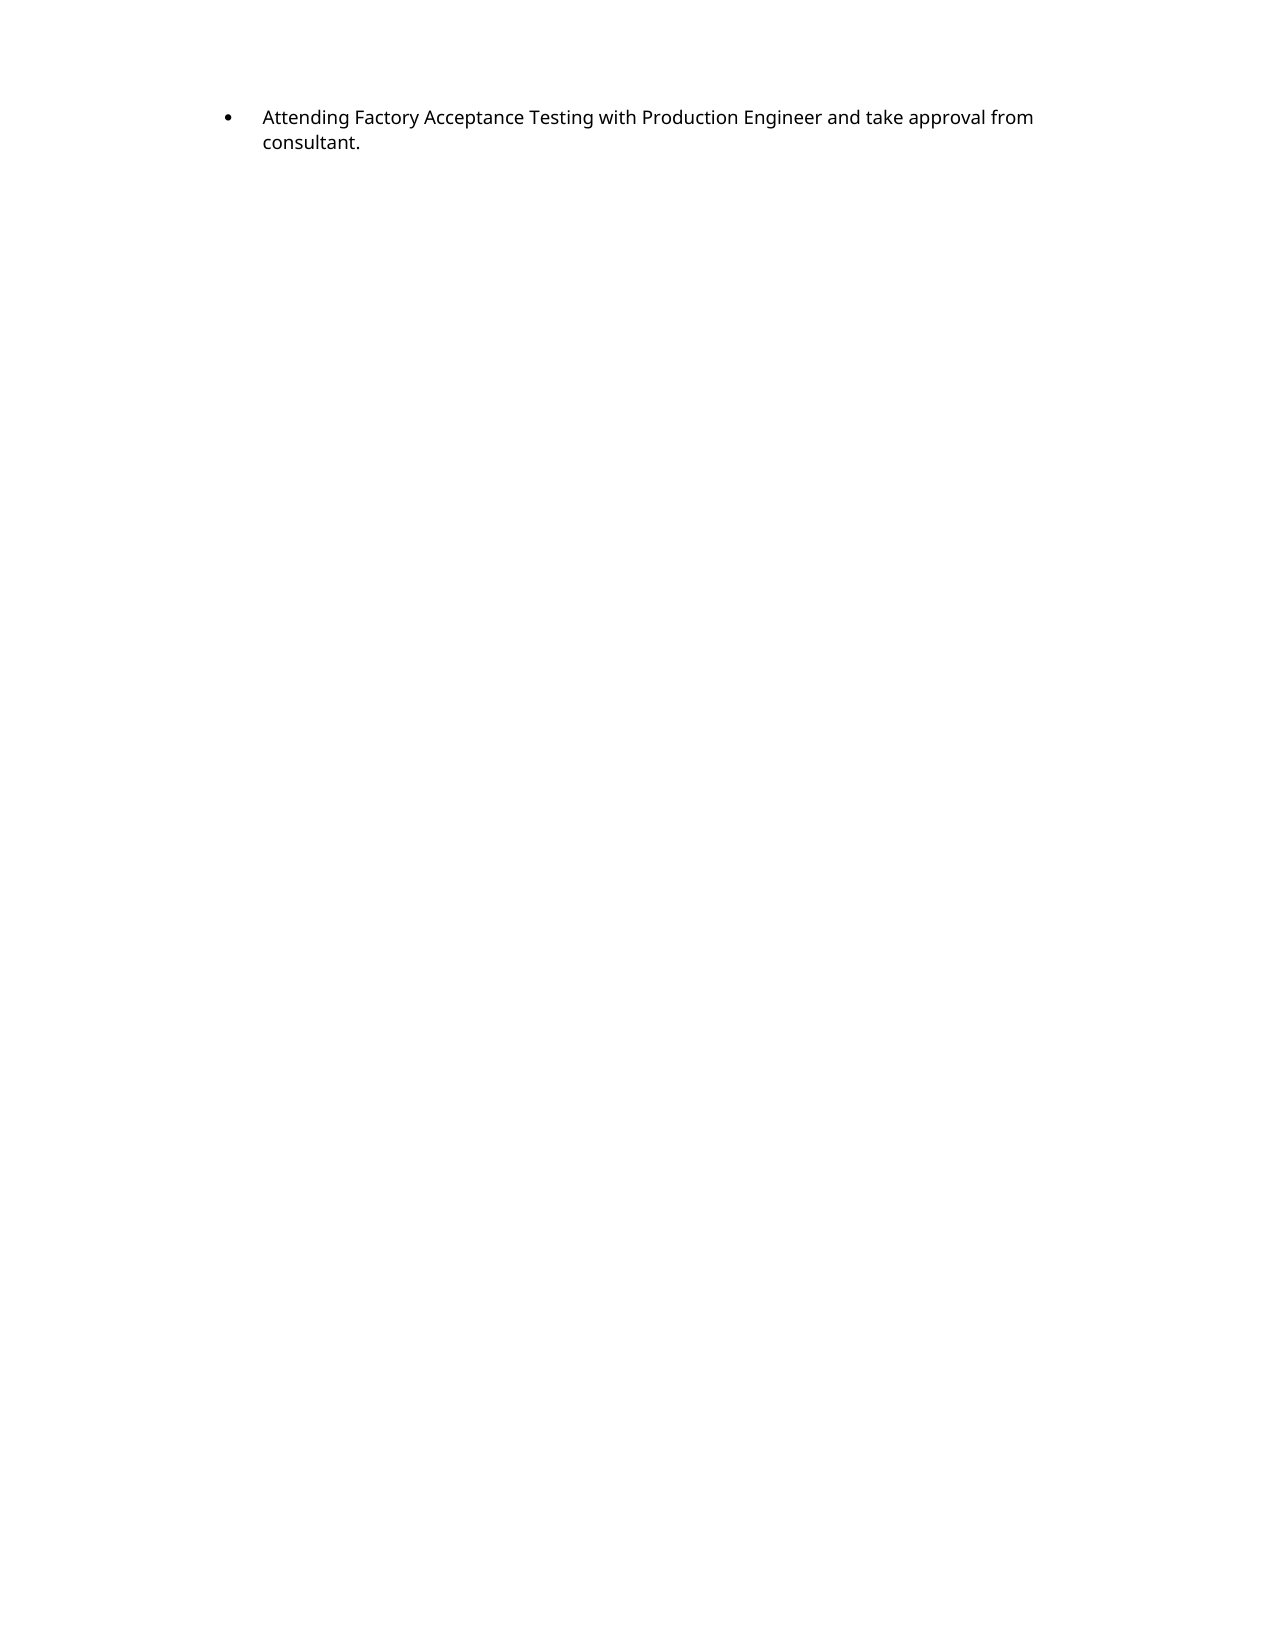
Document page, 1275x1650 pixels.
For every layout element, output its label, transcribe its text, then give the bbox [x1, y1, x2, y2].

list Attending Factory Acceptance Testing with Production Engineer and take approval from consultant. [225, 104, 1088, 155]
